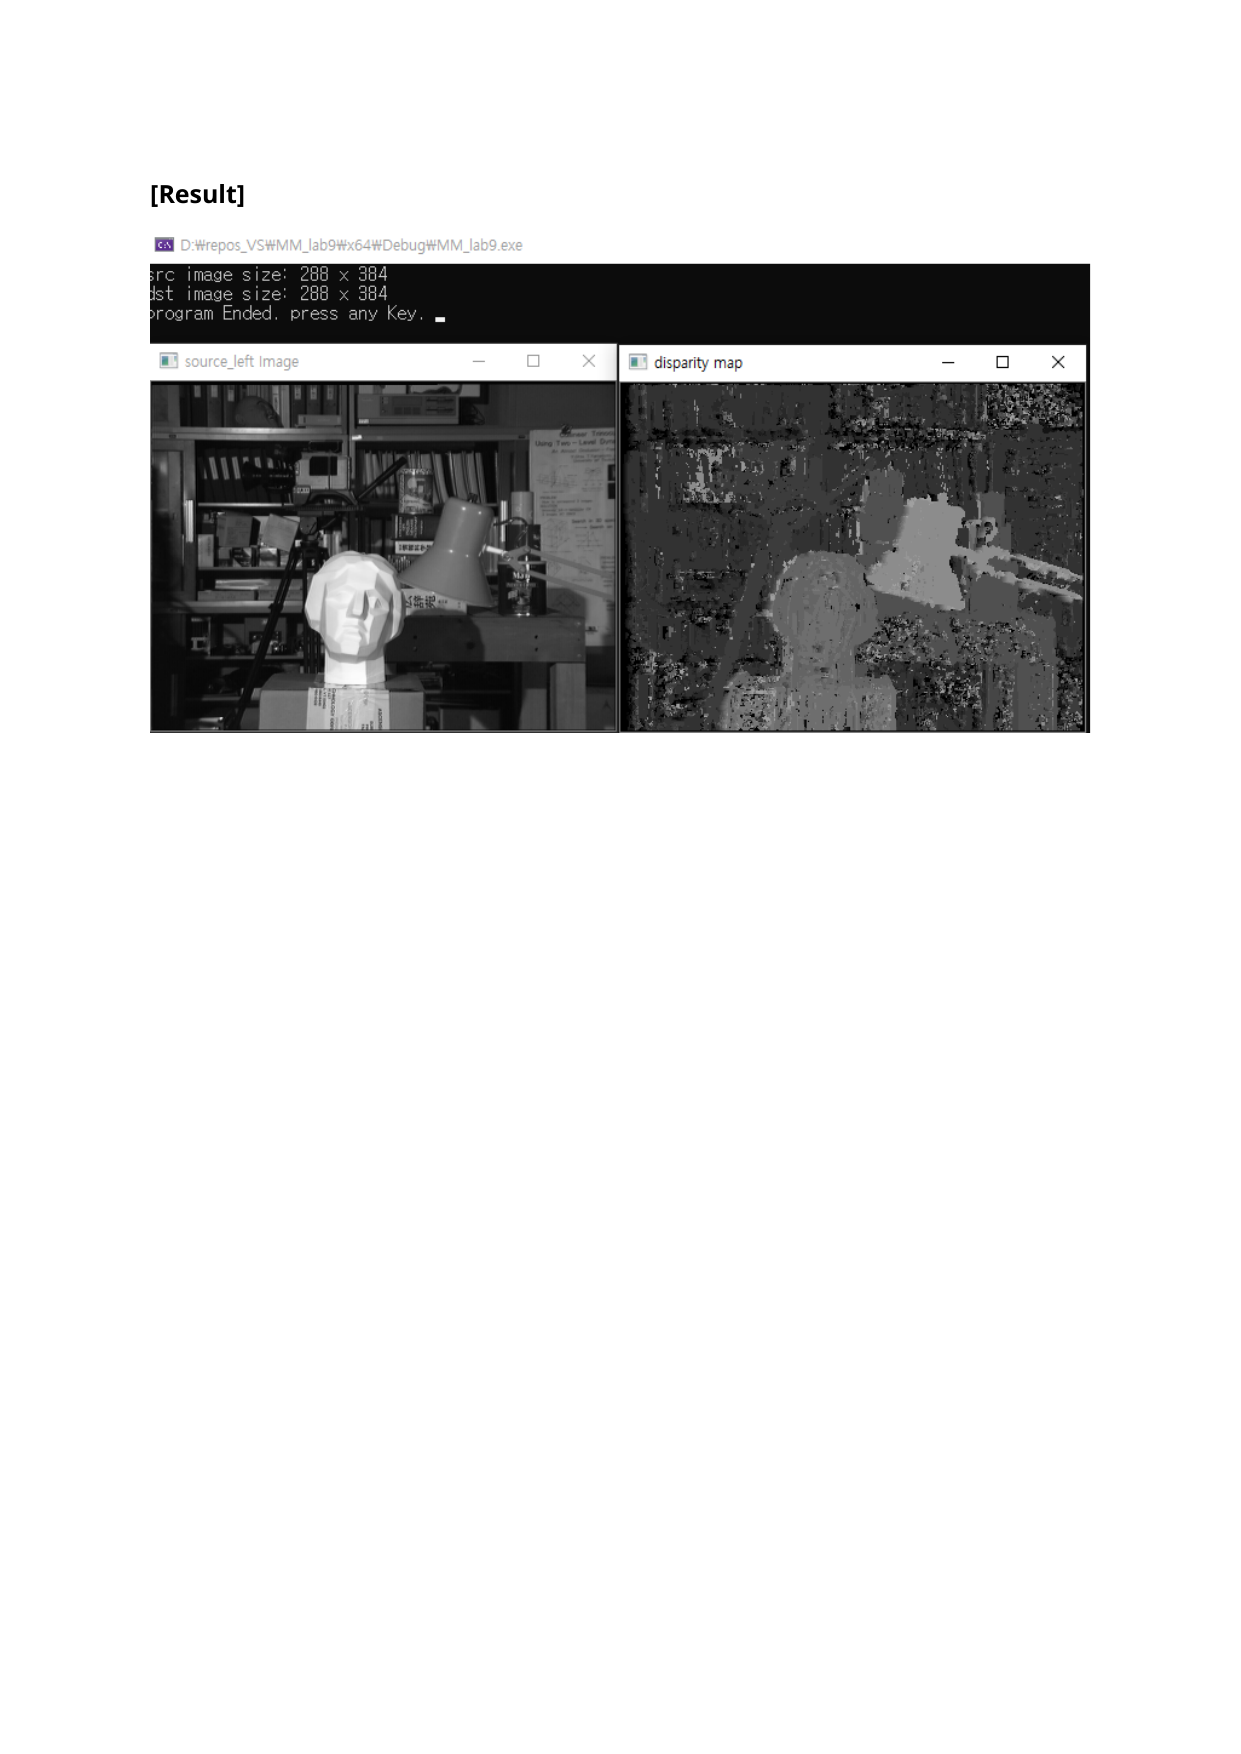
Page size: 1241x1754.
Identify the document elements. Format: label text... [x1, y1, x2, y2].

picture [150, 230, 1091, 733]
text [Result] [150, 177, 1090, 211]
